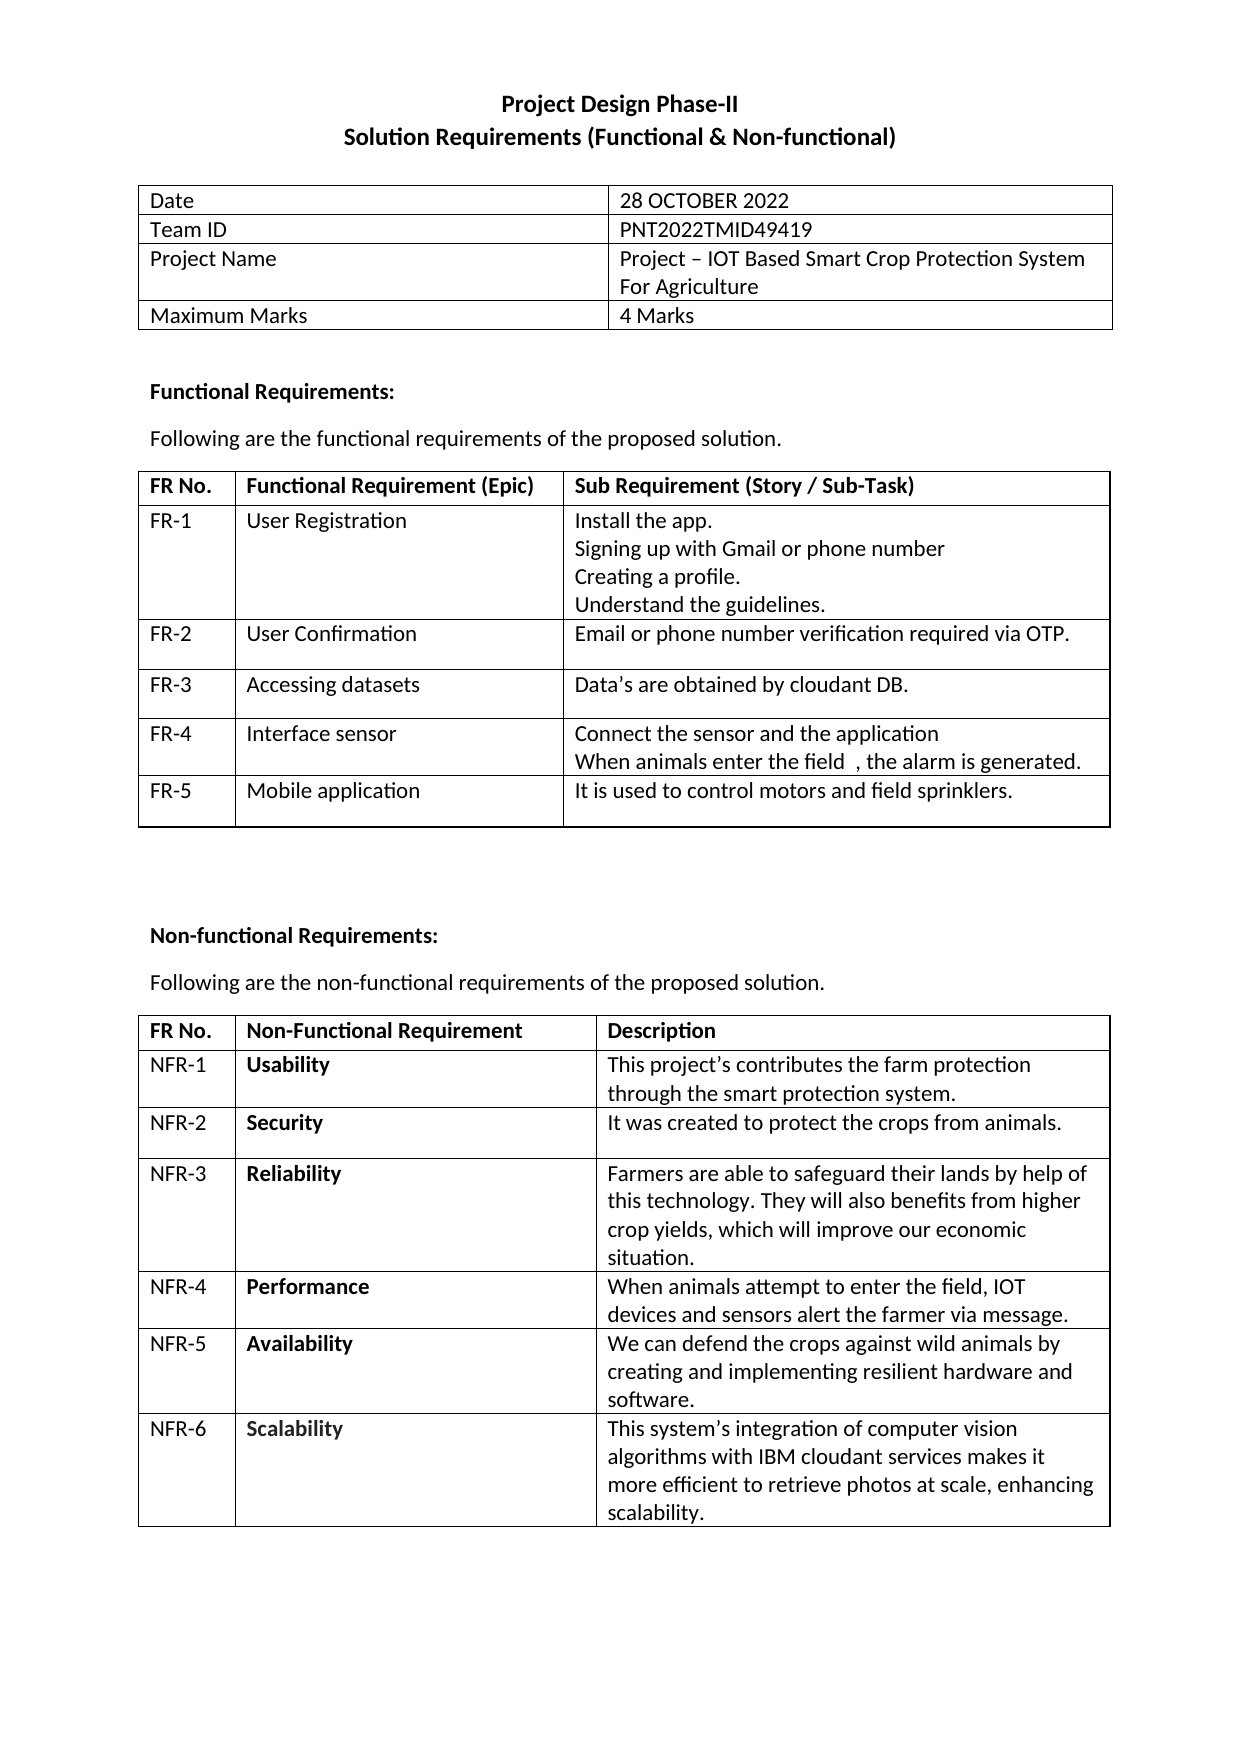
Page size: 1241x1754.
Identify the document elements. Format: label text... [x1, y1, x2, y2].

table_cell FR-2 [139, 620, 235, 669]
table_cell NFR-5 [139, 1329, 235, 1413]
table_header FR No. [139, 472, 235, 505]
table_cell It is used to control motors and field sprinklers. [564, 776, 1109, 826]
table_cell Accessing datasets [236, 670, 563, 718]
table_header Date [139, 186, 608, 214]
text Project Design Phase-II [150, 89, 1090, 119]
table_cell PNT2022TMID49419 [609, 215, 1112, 243]
table_cell Scalability [236, 1414, 596, 1526]
table_cell User Registration [236, 506, 563, 618]
table_cell Security [236, 1108, 596, 1158]
table_header Non-Functional Requirement [236, 1016, 596, 1049]
table_cell Farmers are able to safeguard their lands by help of this technology. They will also benefits from higher crop yields, which will improve our economic situation. [597, 1159, 1109, 1271]
table_cell FR-3 [139, 670, 235, 718]
table_header FR No. [139, 1016, 235, 1049]
table_cell When animals attempt to enter the field, IOT devices and sensors alert the farmer via message. [597, 1272, 1109, 1328]
table_cell It was created to protect the crops from animals. [597, 1108, 1109, 1158]
table_cell FR-5 [139, 776, 235, 826]
text Functional Requirements: [150, 377, 1090, 405]
table_cell NFR-4 [139, 1272, 235, 1328]
table_cell Project Name [139, 244, 608, 300]
table_cell Maximum Marks [139, 301, 608, 329]
table_cell Connect the sensor and the application When animals enter the field , the alarm is generated. [564, 719, 1109, 775]
text Following are the non-functional requirements of the proposed solution. [150, 968, 1090, 996]
table_cell 4 Marks [609, 301, 1112, 329]
table_cell Availability [236, 1329, 596, 1413]
table_cell We can defend the crops against wild animals by creating and implementing resilient hardware and software. [597, 1329, 1109, 1413]
table_cell Team ID [139, 215, 608, 243]
table_cell This project’s contributes the farm protection through the smart protection system. [597, 1051, 1109, 1107]
table_cell Install the app. Signing up with Gmail or phone number Creating a profile. Understand the guidelines. [564, 506, 1109, 618]
table_header Functional Requirement (Epic) [236, 472, 563, 505]
table_cell Interface sensor [236, 719, 563, 775]
text Non-functional Requirements: [150, 921, 1090, 949]
text Following are the functional requirements of the proposed solution. [150, 424, 1090, 452]
table_cell FR-4 [139, 719, 235, 775]
table_header 28 OCTOBER 2022 [609, 186, 1112, 214]
table_cell NFR-1 [139, 1051, 235, 1107]
table_cell This system’s integration of computer vision algorithms with IBM cloudant services makes it more efficient to retrieve photos at scale, enhancing scalability. [597, 1414, 1109, 1526]
table_cell User Confirmation [236, 620, 563, 669]
table_cell NFR-6 [139, 1414, 235, 1526]
table_cell Email or phone number verification required via OTP. [564, 620, 1109, 669]
table_cell Performance [236, 1272, 596, 1328]
text Solution Requirements (Functional & Non-functional) [150, 122, 1090, 152]
table_cell NFR-3 [139, 1159, 235, 1271]
table_cell Usability [236, 1051, 596, 1107]
table_cell Mobile application [236, 776, 563, 826]
table_cell Data’s are obtained by cloudant DB. [564, 670, 1109, 718]
table_cell Project – IOT Based Smart Crop Protection System For Agriculture [609, 244, 1112, 300]
table_cell NFR-2 [139, 1108, 235, 1158]
table_header Description [597, 1016, 1109, 1049]
table_header Sub Requirement (Story / Sub-Task) [564, 472, 1109, 505]
table_cell Reliability [236, 1159, 596, 1271]
table_cell FR-1 [139, 506, 235, 618]
